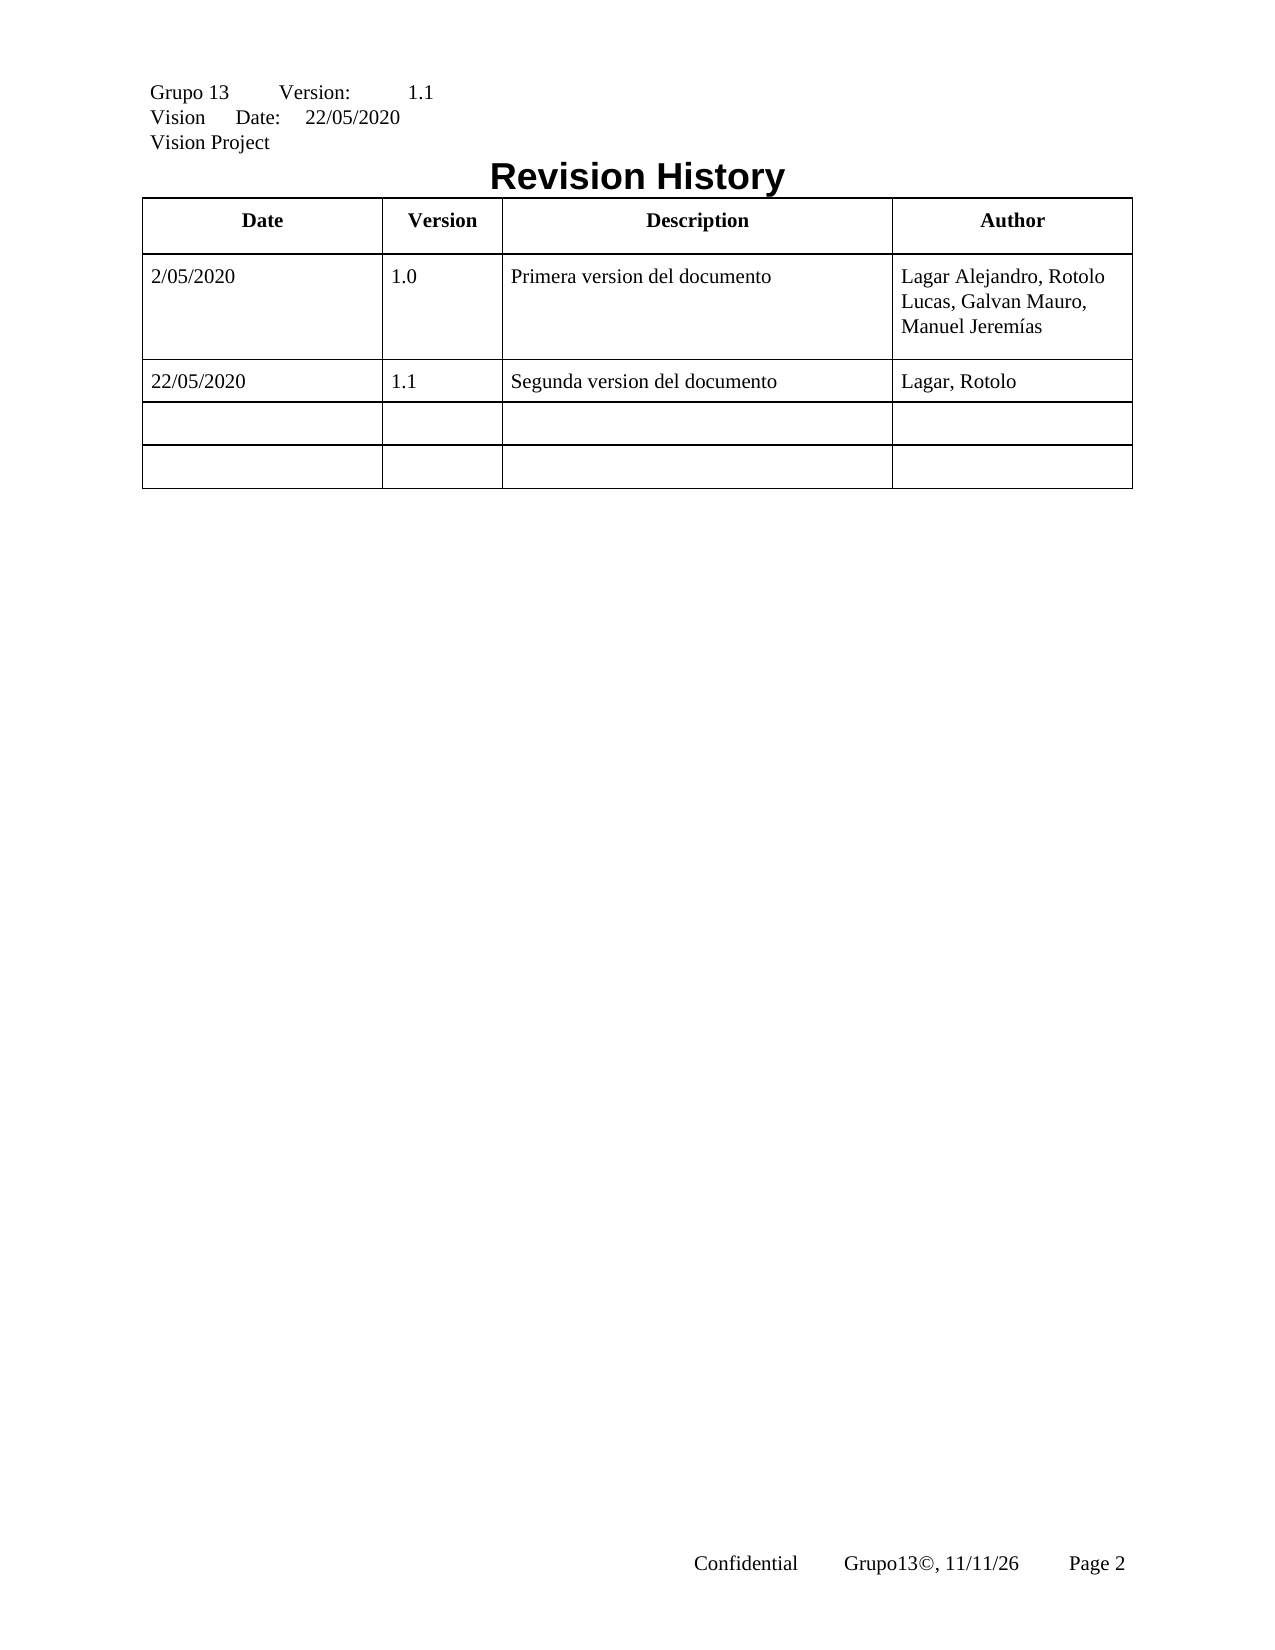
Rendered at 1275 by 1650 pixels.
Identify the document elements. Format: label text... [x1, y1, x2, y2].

table_header Version [383, 199, 502, 253]
table_header Description [503, 199, 892, 253]
table_cell Segunda version del documento [503, 360, 892, 401]
table_cell Lagar Alejandro, Rotolo Lucas, Galvan Mauro, Manuel Jeremías [893, 255, 1132, 359]
table_cell [893, 446, 1132, 487]
table_cell [503, 446, 892, 487]
table_cell 22/05/2020 [143, 360, 382, 401]
table_cell 2/05/2020 [143, 255, 382, 359]
table_cell [143, 403, 382, 444]
table_cell 1.1 [383, 360, 502, 401]
table_cell [383, 446, 502, 487]
text Revision History [150, 154, 1125, 197]
table_cell [383, 403, 502, 444]
table_header Date [143, 199, 382, 253]
table_cell Lagar, Rotolo [893, 360, 1132, 401]
table_cell [503, 403, 892, 444]
table_header Author [893, 199, 1132, 253]
table_cell 1.0 [383, 255, 502, 359]
table_cell [893, 403, 1132, 444]
table_cell Primera version del documento [503, 255, 892, 359]
table_cell [143, 446, 382, 487]
